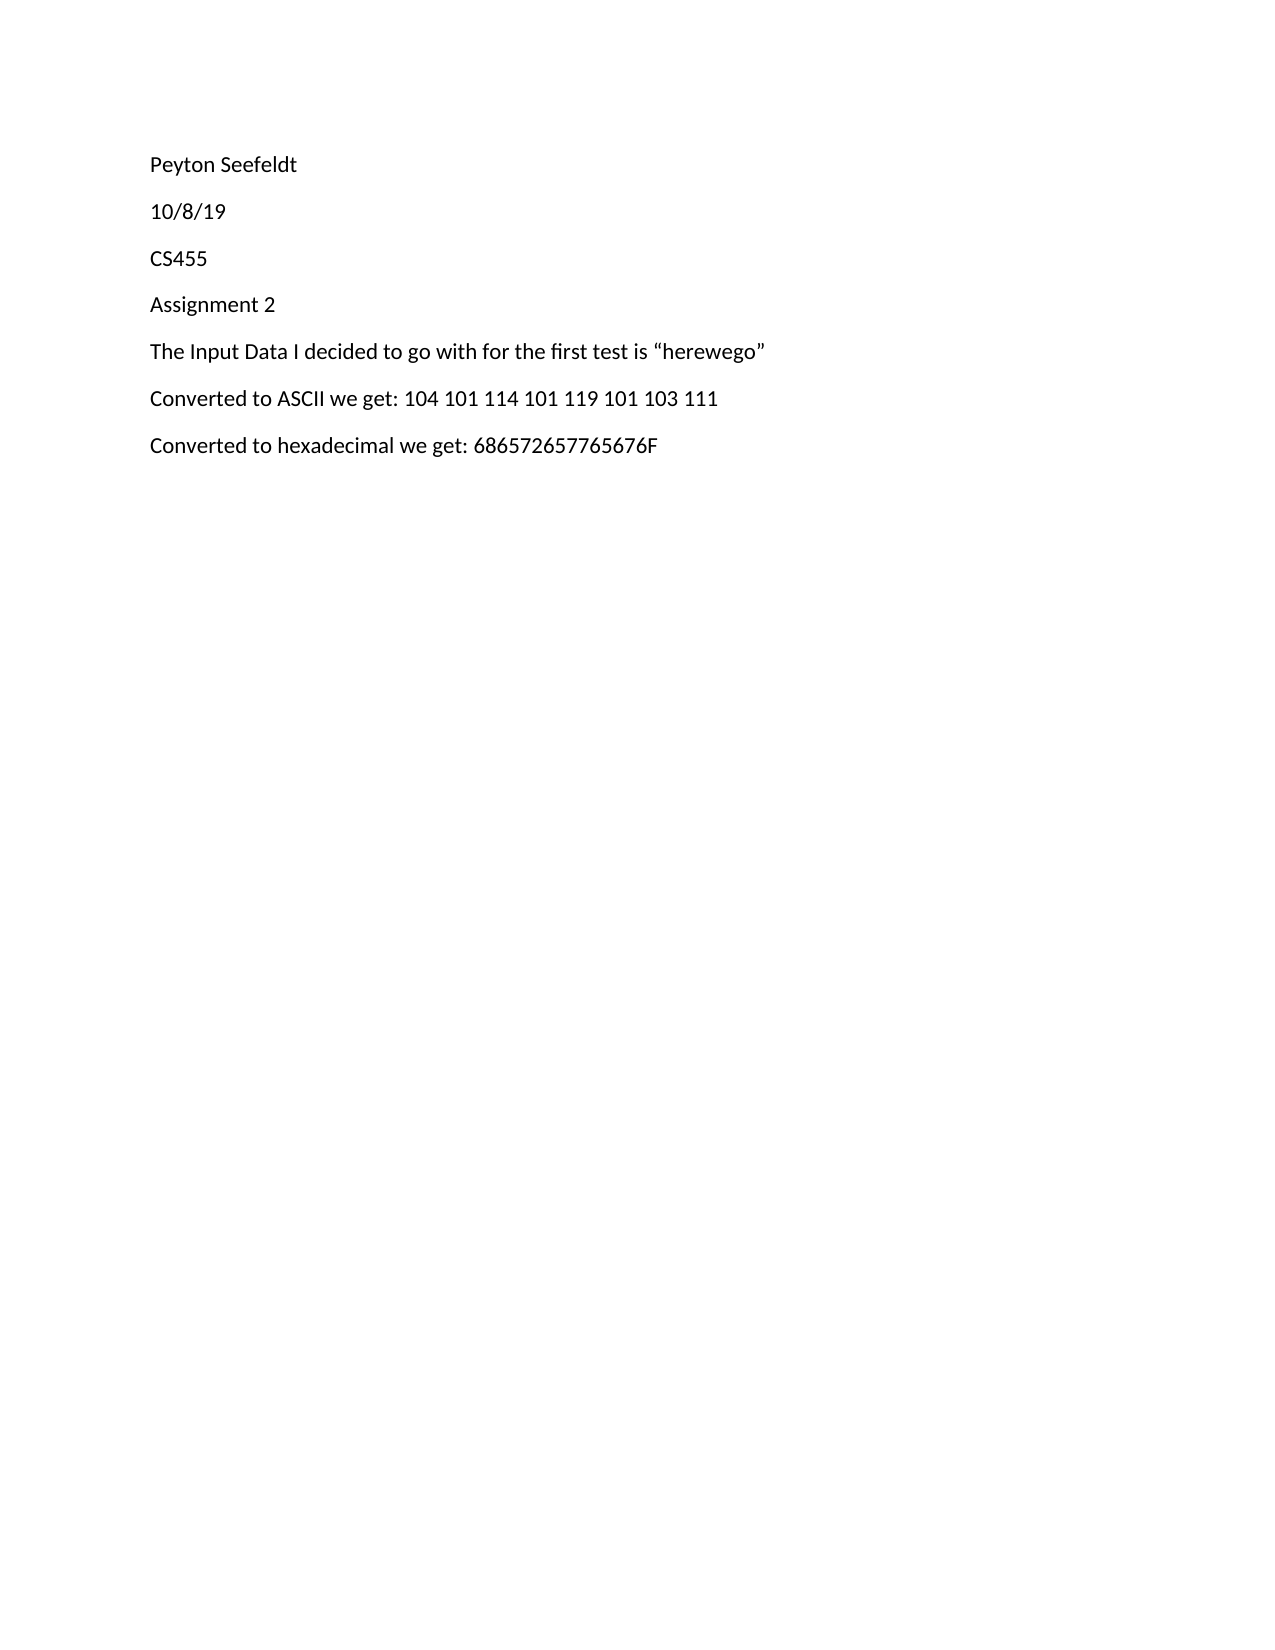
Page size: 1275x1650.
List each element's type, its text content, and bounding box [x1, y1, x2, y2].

text 10/8/19 [150, 197, 1125, 225]
text Converted to hexadecimal we get: 686572657765676F [150, 431, 1125, 459]
text Converted to ASCII we get: 104 101 114 101 119 101 103 111 [150, 384, 1125, 412]
text CS455 [150, 244, 1125, 272]
text Assignment 2 [150, 291, 1125, 319]
text The Input Data I decided to go with for the first test is “herewego” [150, 337, 1125, 366]
text Peyton Seefeldt [150, 150, 1125, 178]
